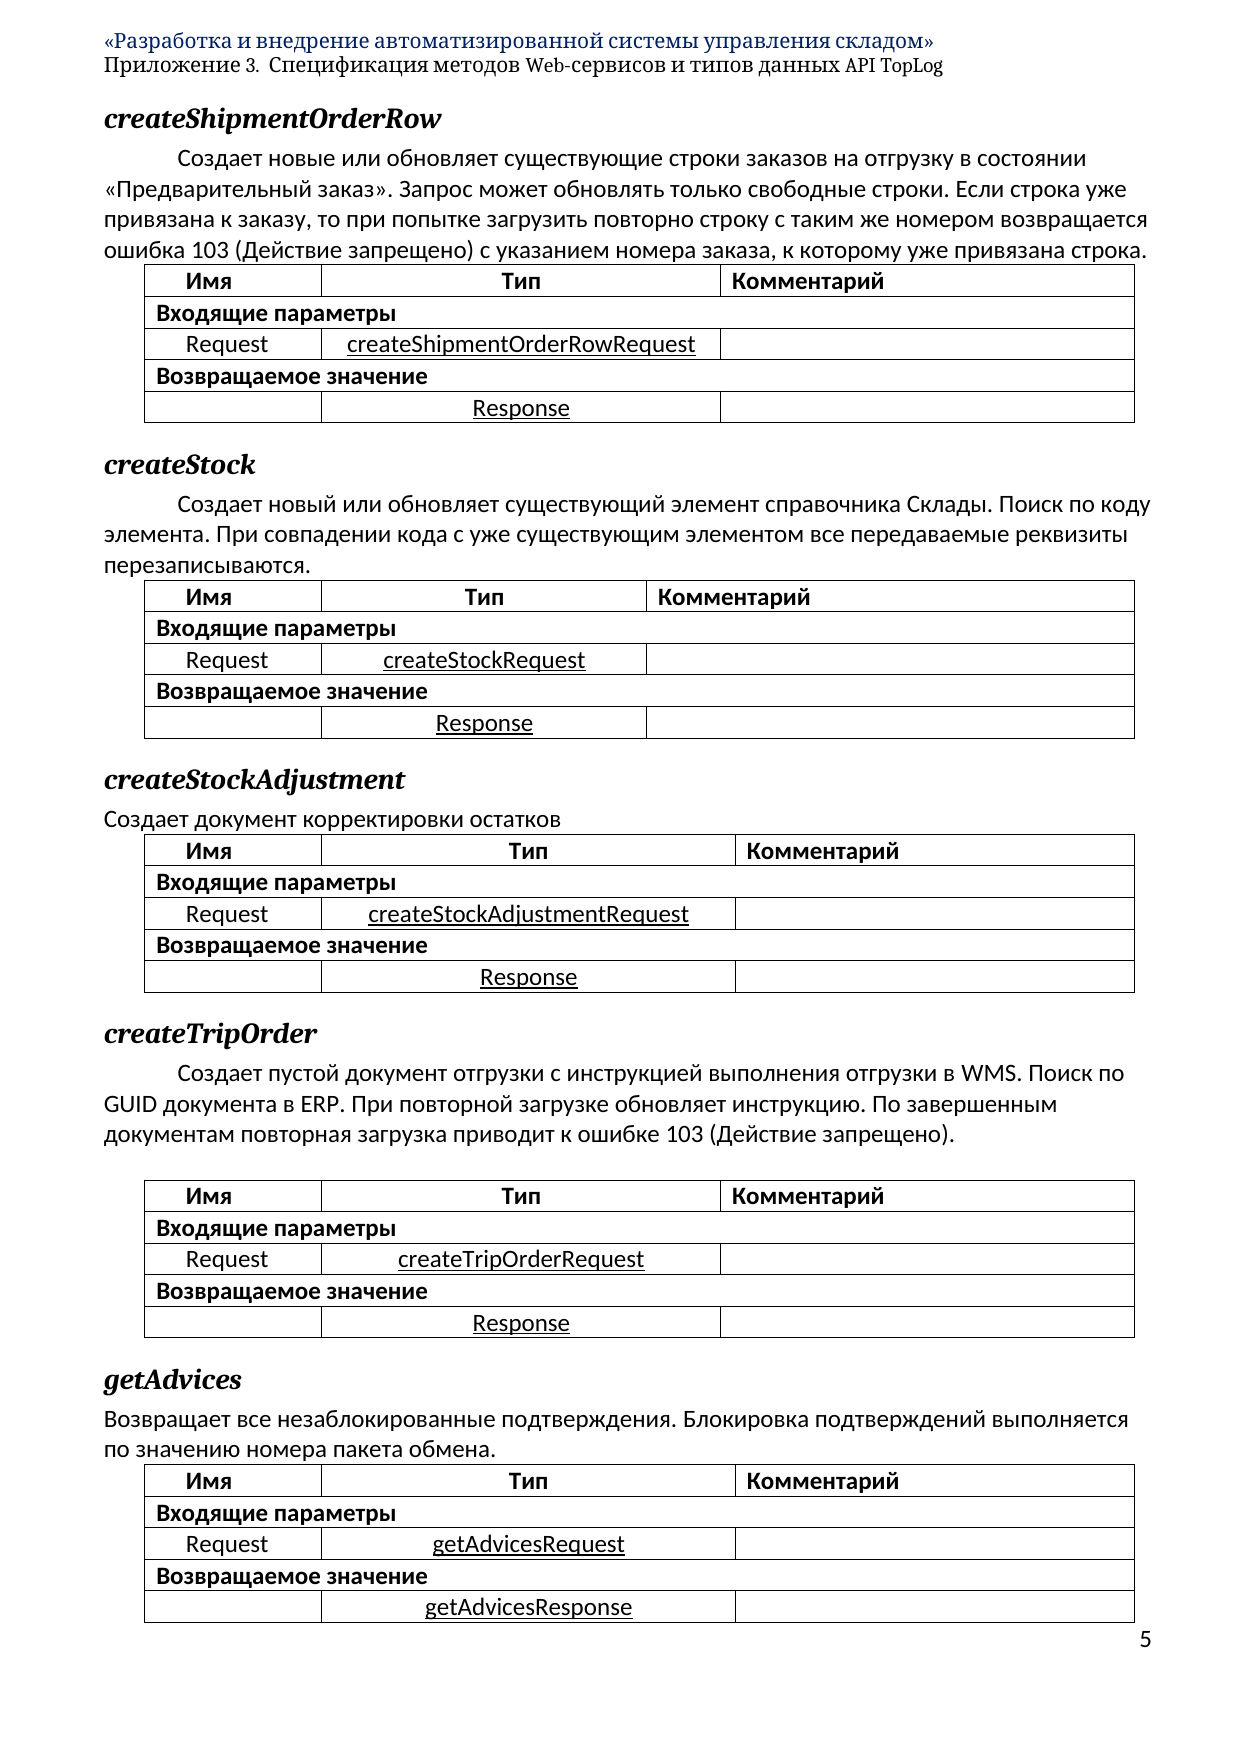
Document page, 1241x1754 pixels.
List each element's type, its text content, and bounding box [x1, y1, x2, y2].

table_cell Возвращаемое значение [145, 1560, 1134, 1590]
table_cell [145, 1591, 321, 1622]
table_cell [721, 1307, 1134, 1337]
table_header Тип [322, 581, 646, 611]
table_header Имя [145, 835, 321, 865]
table_header Комментарий [721, 265, 1134, 296]
table_cell [736, 1591, 1134, 1622]
table_header Тип [322, 1465, 735, 1496]
table_cell [145, 961, 321, 992]
subtitle getAdvices [103, 1363, 1152, 1397]
subtitle createTripOrder [103, 1018, 1152, 1051]
table_cell getAdvicesResponse [322, 1591, 735, 1622]
table_cell Входящие параметры [145, 612, 1134, 643]
table_header Комментарий [736, 1465, 1134, 1496]
table_header Комментарий [721, 1181, 1134, 1211]
table_cell Response [322, 961, 735, 992]
table_cell Response [322, 707, 646, 737]
table_cell Response [322, 392, 720, 422]
table_cell [736, 961, 1134, 992]
table_cell Возвращаемое значение [145, 930, 1134, 960]
table_cell Response [322, 1307, 720, 1337]
table_cell [721, 1244, 1134, 1274]
table_header Комментарий [736, 835, 1134, 865]
table_header Имя [145, 1465, 321, 1496]
table_cell [736, 898, 1134, 928]
table_cell [145, 392, 321, 422]
table_header Имя [145, 581, 321, 611]
table_cell Входящие параметры [145, 1497, 1134, 1527]
table_cell Request [145, 1244, 321, 1274]
table_cell [721, 329, 1134, 359]
subtitle createStockAdjustment [103, 763, 1152, 797]
text Создает новые или обновляет существующие строки заказов на отгрузку в состоянии «Предварительный заказ». Запрос может обновлять только свободные строки. Если строка уже привязана к заказу, то при попытке загрузить повторно строку с таким же номером возвращается ошибка 103 (Действие запрещено) с указанием номера заказа, к которому уже привязана строка. [103, 142, 1152, 264]
table_cell [145, 1307, 321, 1337]
table_cell Request [145, 1528, 321, 1559]
table_header Имя [145, 265, 321, 296]
table_cell [647, 644, 1134, 674]
table_cell [145, 707, 321, 737]
table_cell Request [145, 898, 321, 928]
table_cell [736, 1528, 1134, 1559]
table_cell createStockRequest [322, 644, 646, 674]
table_cell Входящие параметры [145, 297, 1134, 327]
text Создает документ корректировки остатков [103, 803, 1152, 834]
table_header Комментарий [647, 581, 1134, 611]
table_cell createStockAdjustmentRequest [322, 898, 735, 928]
subtitle createShipmentOrderRow [103, 102, 1152, 136]
table_cell Request [145, 329, 321, 359]
table_header Имя [145, 1181, 321, 1211]
subtitle createStock [103, 448, 1152, 482]
table_cell getAdvicesRequest [322, 1528, 735, 1559]
table_cell createShipmentOrderRowRequest [322, 329, 720, 359]
table_cell Request [145, 644, 321, 674]
table_header Тип [322, 1181, 720, 1211]
table_cell Возвращаемое значение [145, 1275, 1134, 1306]
text Возвращает все незаблокированные подтверждения. Блокировка подтверждений выполняется по значению номера пакета обмена. [103, 1403, 1152, 1464]
table_cell [647, 707, 1134, 737]
text Создает пустой документ отгрузки с инструкцией выполнения отгрузки в WMS. Поиск по GUID документа в ERP. При повторной загрузке обновляет инструкцию. По завершенным документам повторная загрузка приводит к ошибке 103 (Действие запрещено). [103, 1057, 1152, 1149]
table_cell Возвращаемое значение [145, 675, 1134, 706]
text Создает новый или обновляет существующий элемент справочника Склады. Поиск по коду элемента. При совпадении кода с уже существующим элементом все передаваемые реквизиты перезаписываются. [103, 488, 1152, 579]
table_header Тип [322, 835, 735, 865]
table_cell Входящие параметры [145, 1212, 1134, 1243]
table_cell Возвращаемое значение [145, 360, 1134, 391]
table_cell createTripOrderRequest [322, 1244, 720, 1274]
table_header Тип [322, 265, 720, 296]
table_cell [721, 392, 1134, 422]
table_cell Входящие параметры [145, 866, 1134, 897]
